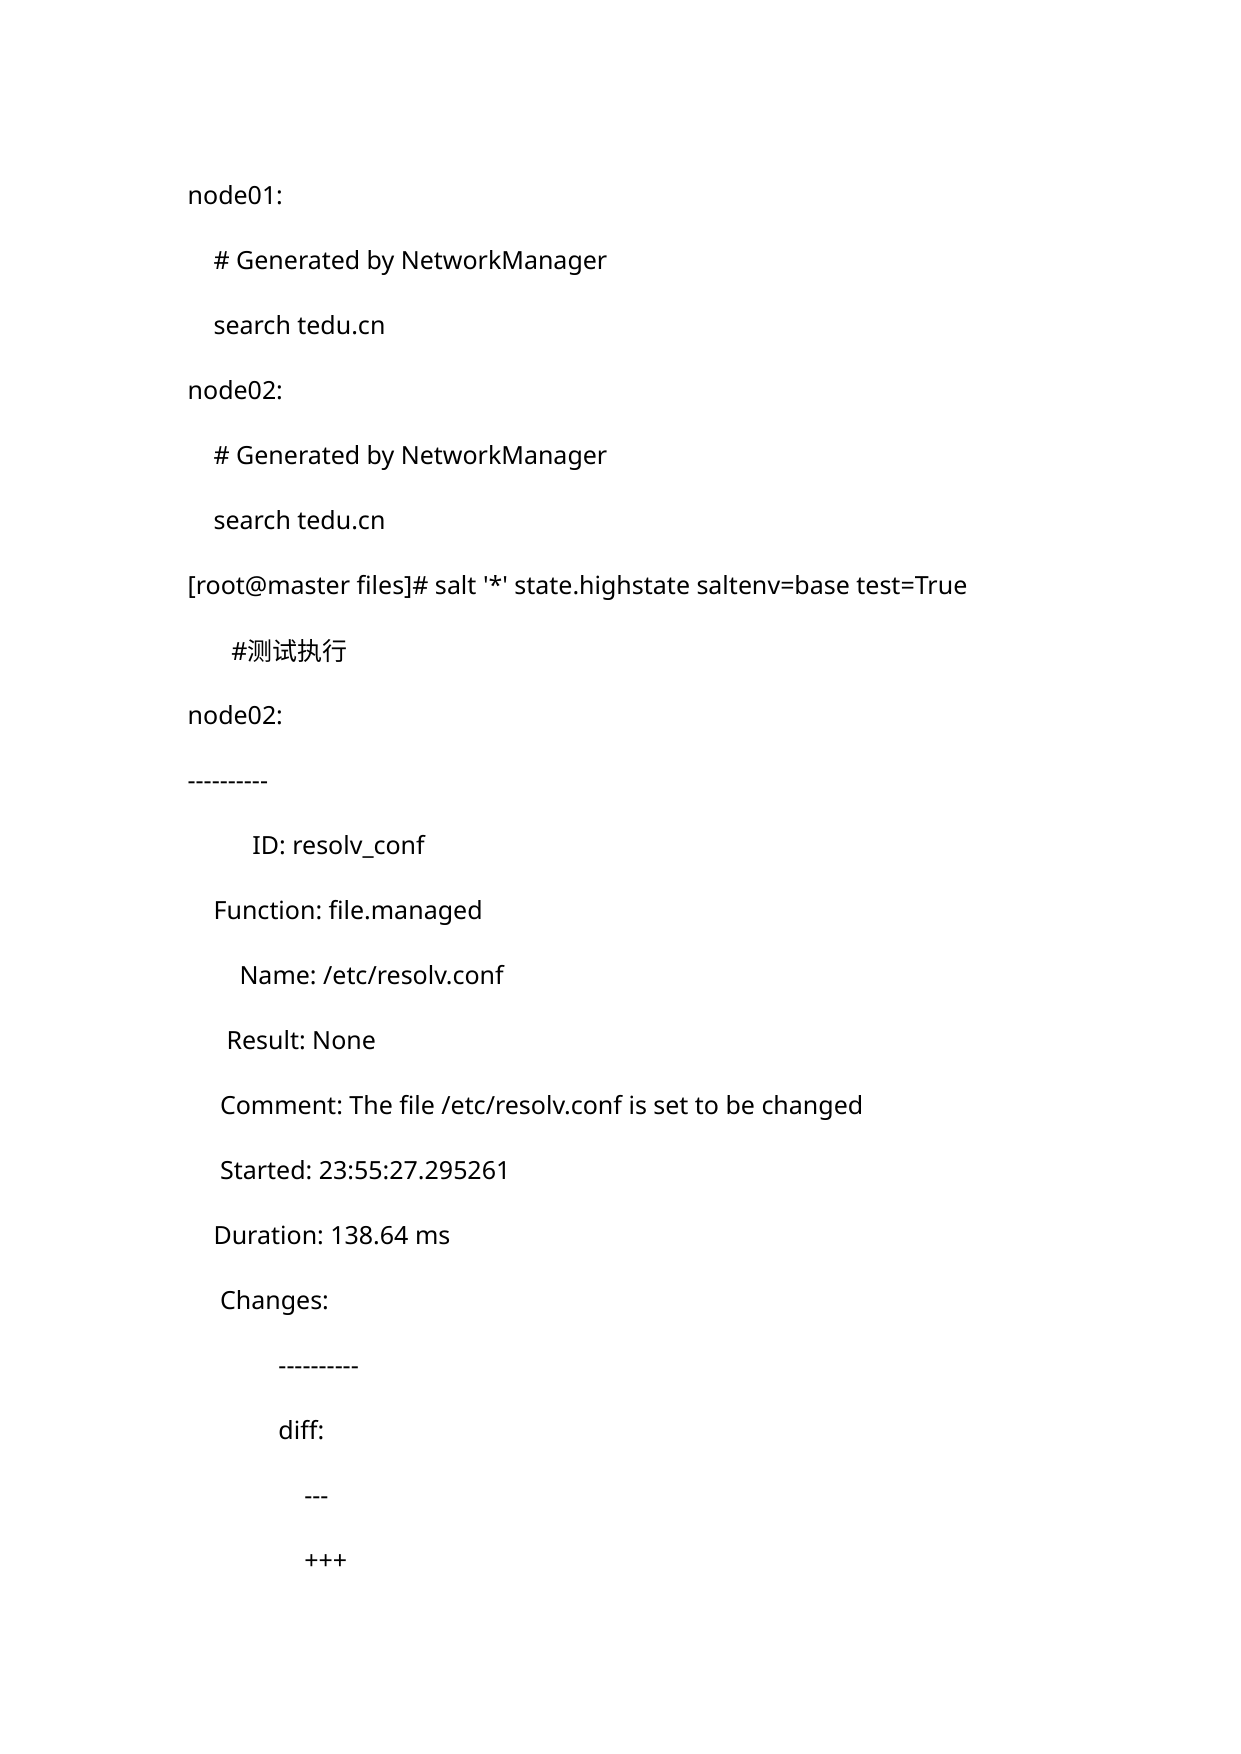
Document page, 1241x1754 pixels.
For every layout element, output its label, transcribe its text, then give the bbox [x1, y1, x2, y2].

text ---------- [187, 747, 1053, 812]
text [root@master files]# salt '*' state.highstate saltenv=base test=True #测试执行 [187, 552, 1053, 682]
text node02: [187, 682, 1053, 747]
text node02: [187, 357, 1053, 422]
text diff: [187, 1397, 1053, 1462]
text Function: file.managed [187, 877, 1053, 942]
text search tedu.cn [187, 487, 1053, 552]
text search tedu.cn [187, 292, 1053, 357]
text ---------- [187, 1332, 1053, 1397]
text Result: None [187, 1007, 1053, 1072]
text Started: 23:55:27.295261 [187, 1137, 1053, 1202]
text node01: [187, 162, 1053, 227]
text +++ [187, 1527, 1053, 1592]
text # Generated by NetworkManager [187, 227, 1053, 292]
text Duration: 138.64 ms [187, 1202, 1053, 1267]
text # Generated by NetworkManager [187, 422, 1053, 487]
text Changes: [187, 1267, 1053, 1332]
text Name: /etc/resolv.conf [187, 942, 1053, 1007]
text Comment: The file /etc/resolv.conf is set to be changed [187, 1072, 1053, 1137]
text ID: resolv_conf [187, 812, 1053, 877]
text --- [187, 1462, 1053, 1527]
